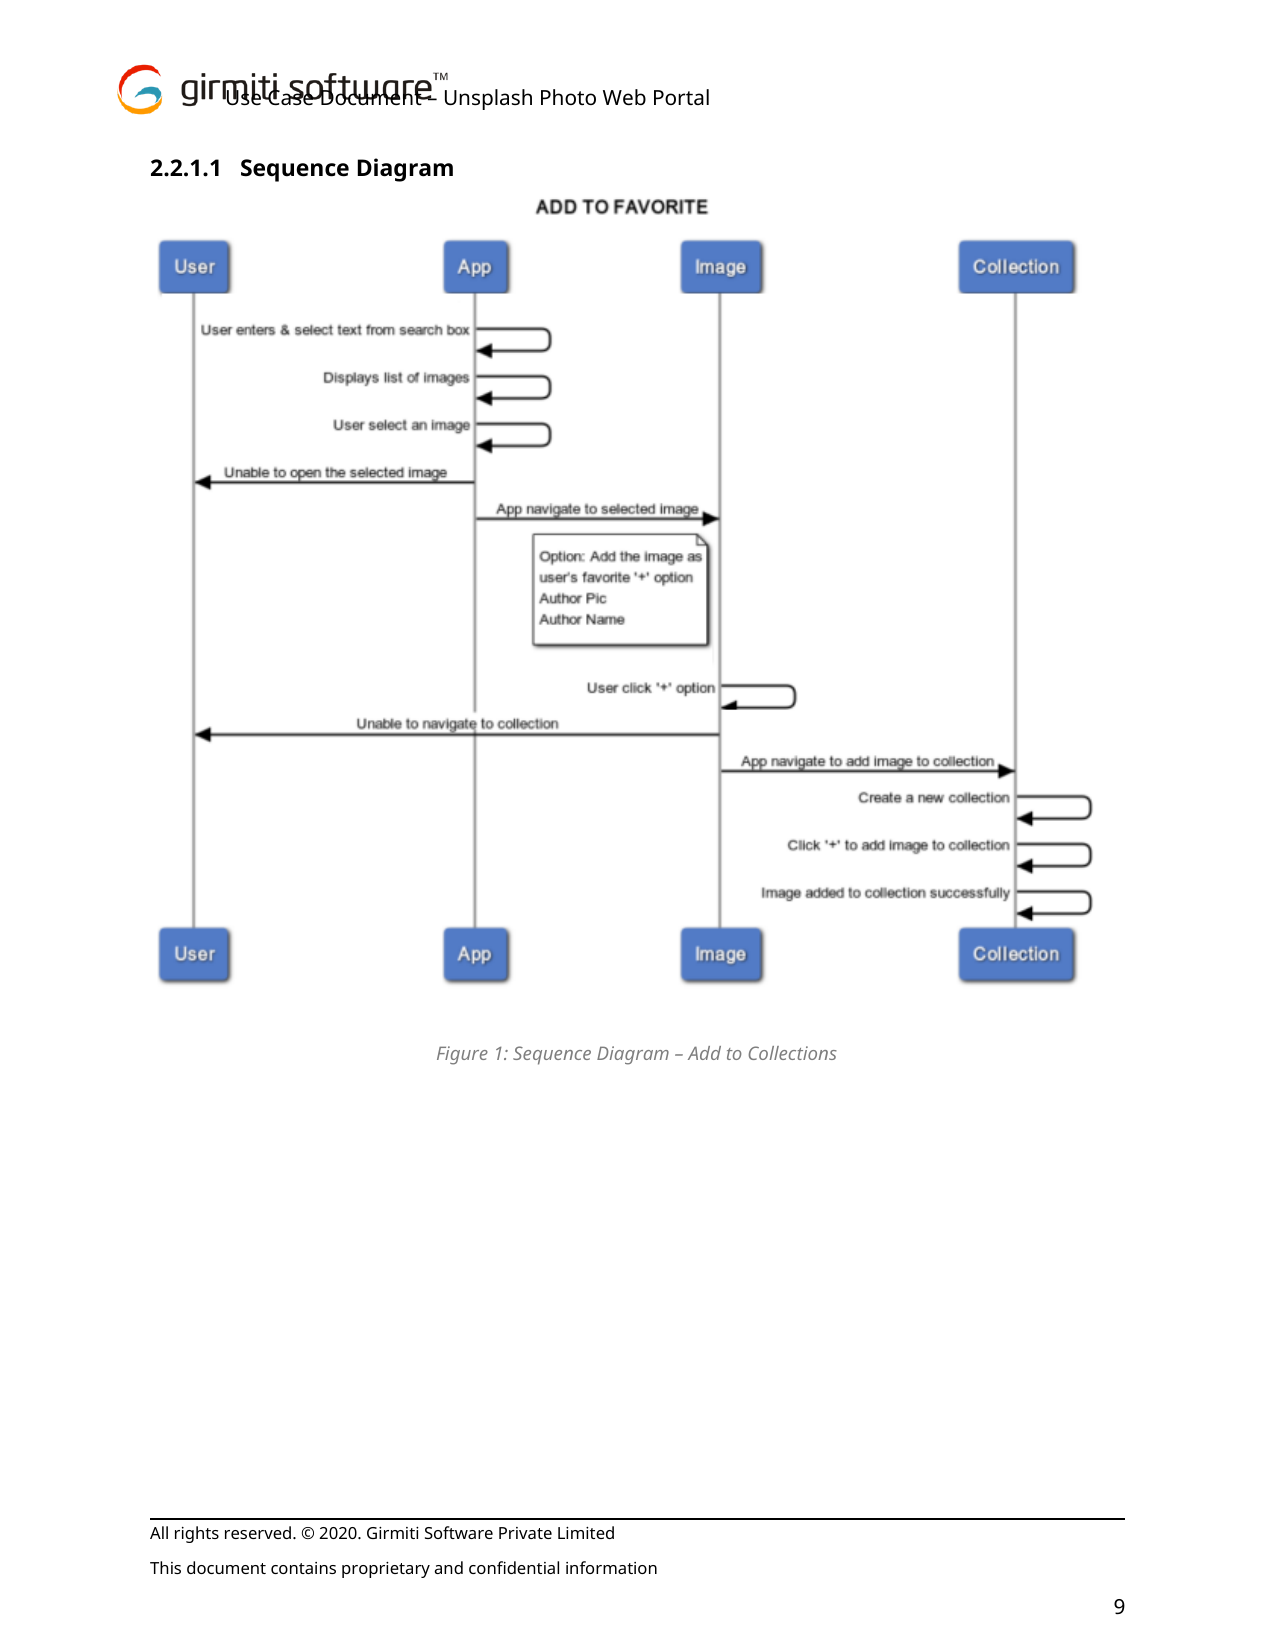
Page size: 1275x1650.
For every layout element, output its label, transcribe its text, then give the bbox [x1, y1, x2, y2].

subtitle Sequence Diagram [150, 152, 1125, 183]
picture [150, 196, 1125, 1026]
picture [112, 56, 458, 124]
text Figure 1: Sequence Diagram – Add to Collections [150, 1040, 1125, 1066]
